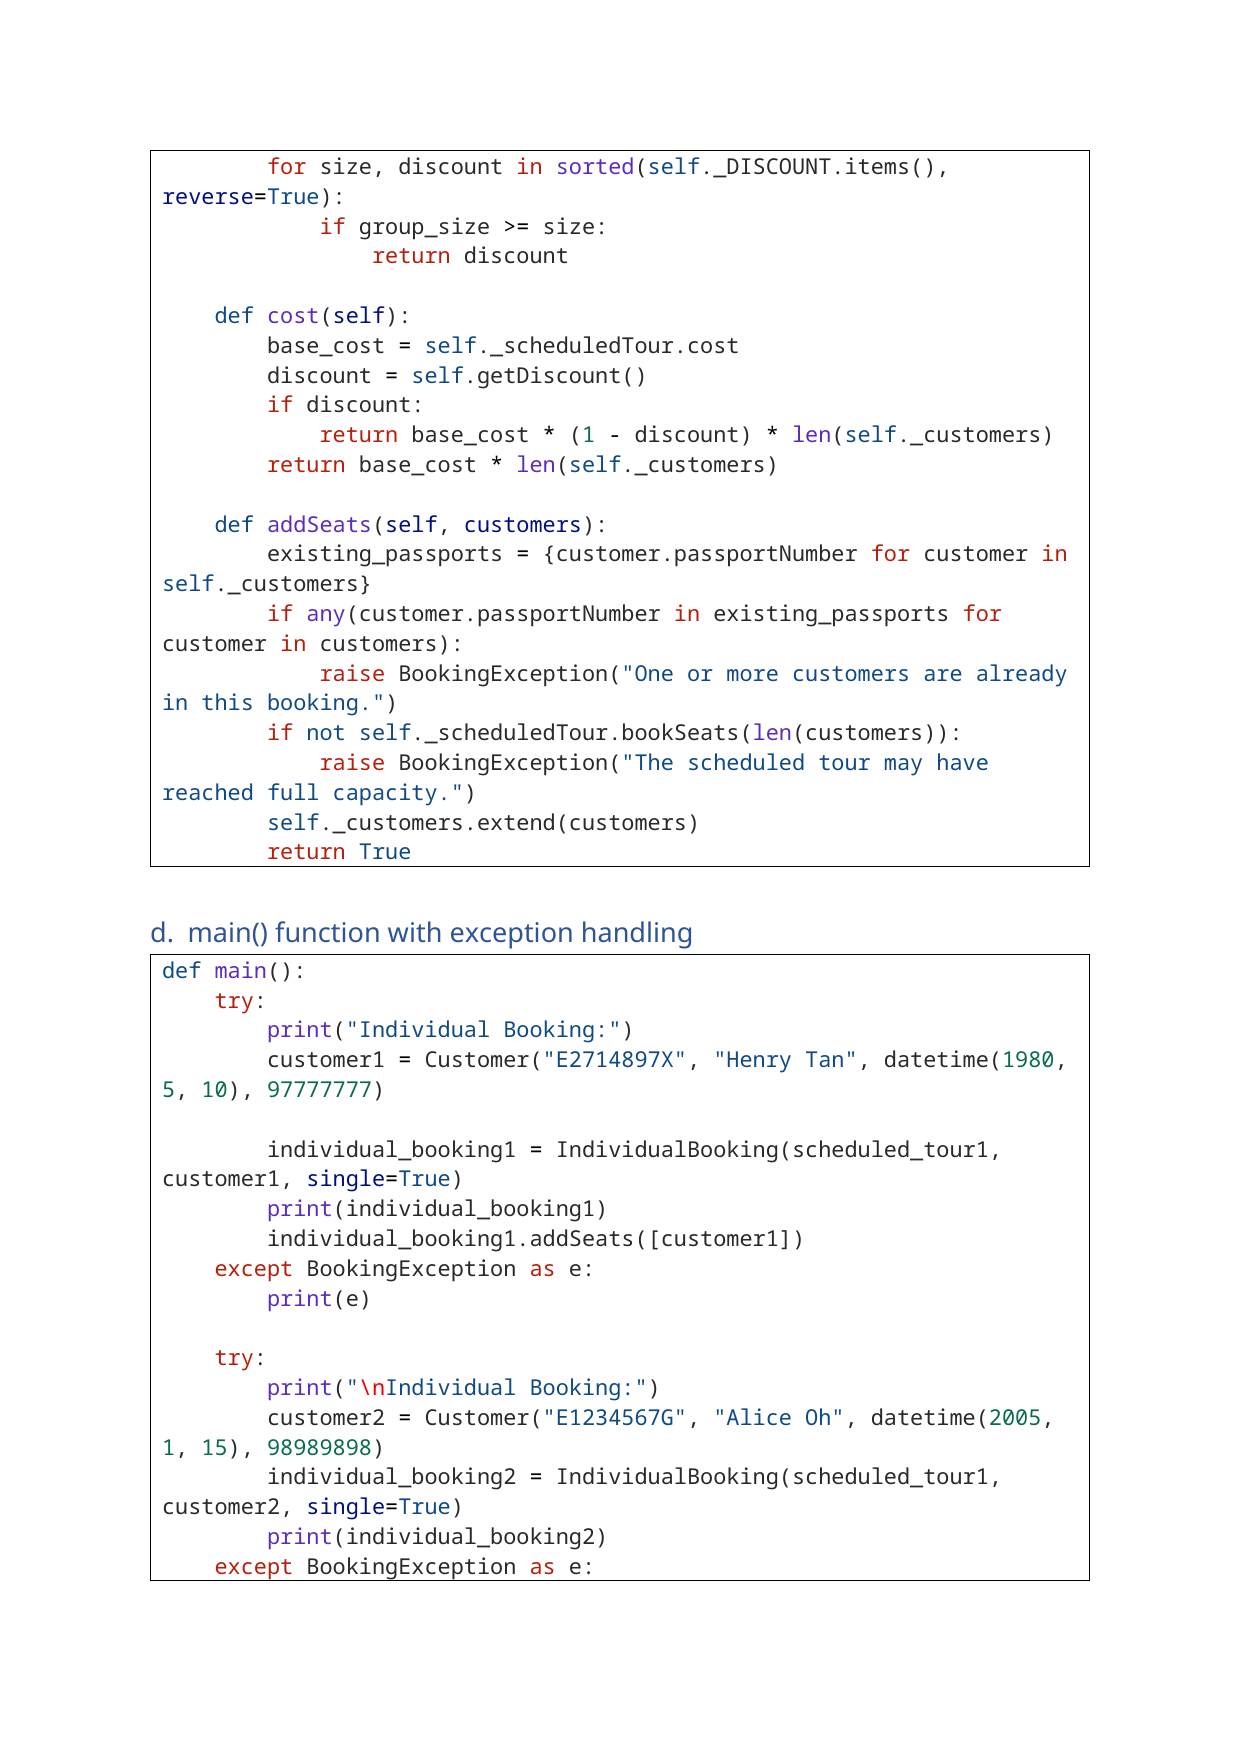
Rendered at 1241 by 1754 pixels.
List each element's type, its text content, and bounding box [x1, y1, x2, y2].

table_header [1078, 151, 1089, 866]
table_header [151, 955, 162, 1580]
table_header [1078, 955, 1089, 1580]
subtitle main() function with exception handling [150, 914, 1090, 951]
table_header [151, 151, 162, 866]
